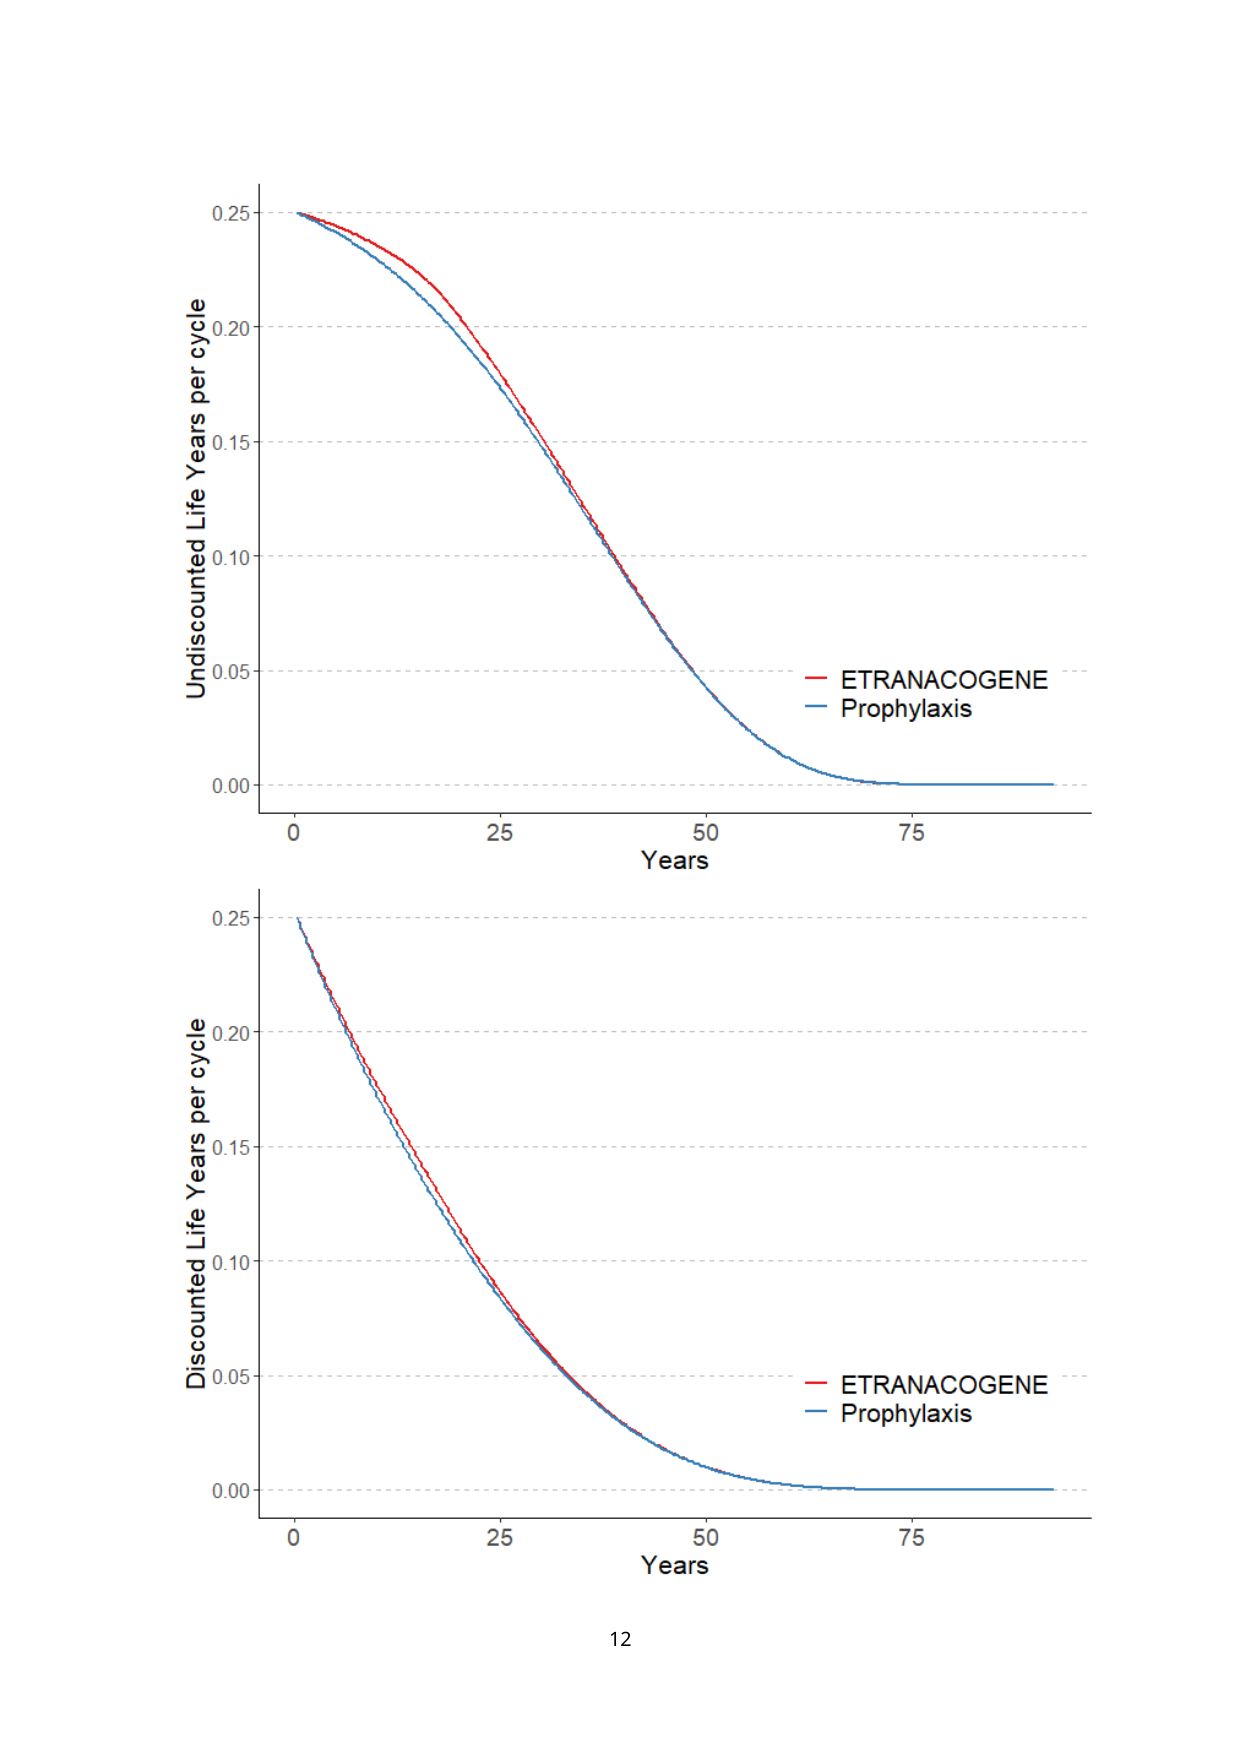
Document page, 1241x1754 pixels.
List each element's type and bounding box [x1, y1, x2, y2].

picture [168, 168, 1109, 1579]
